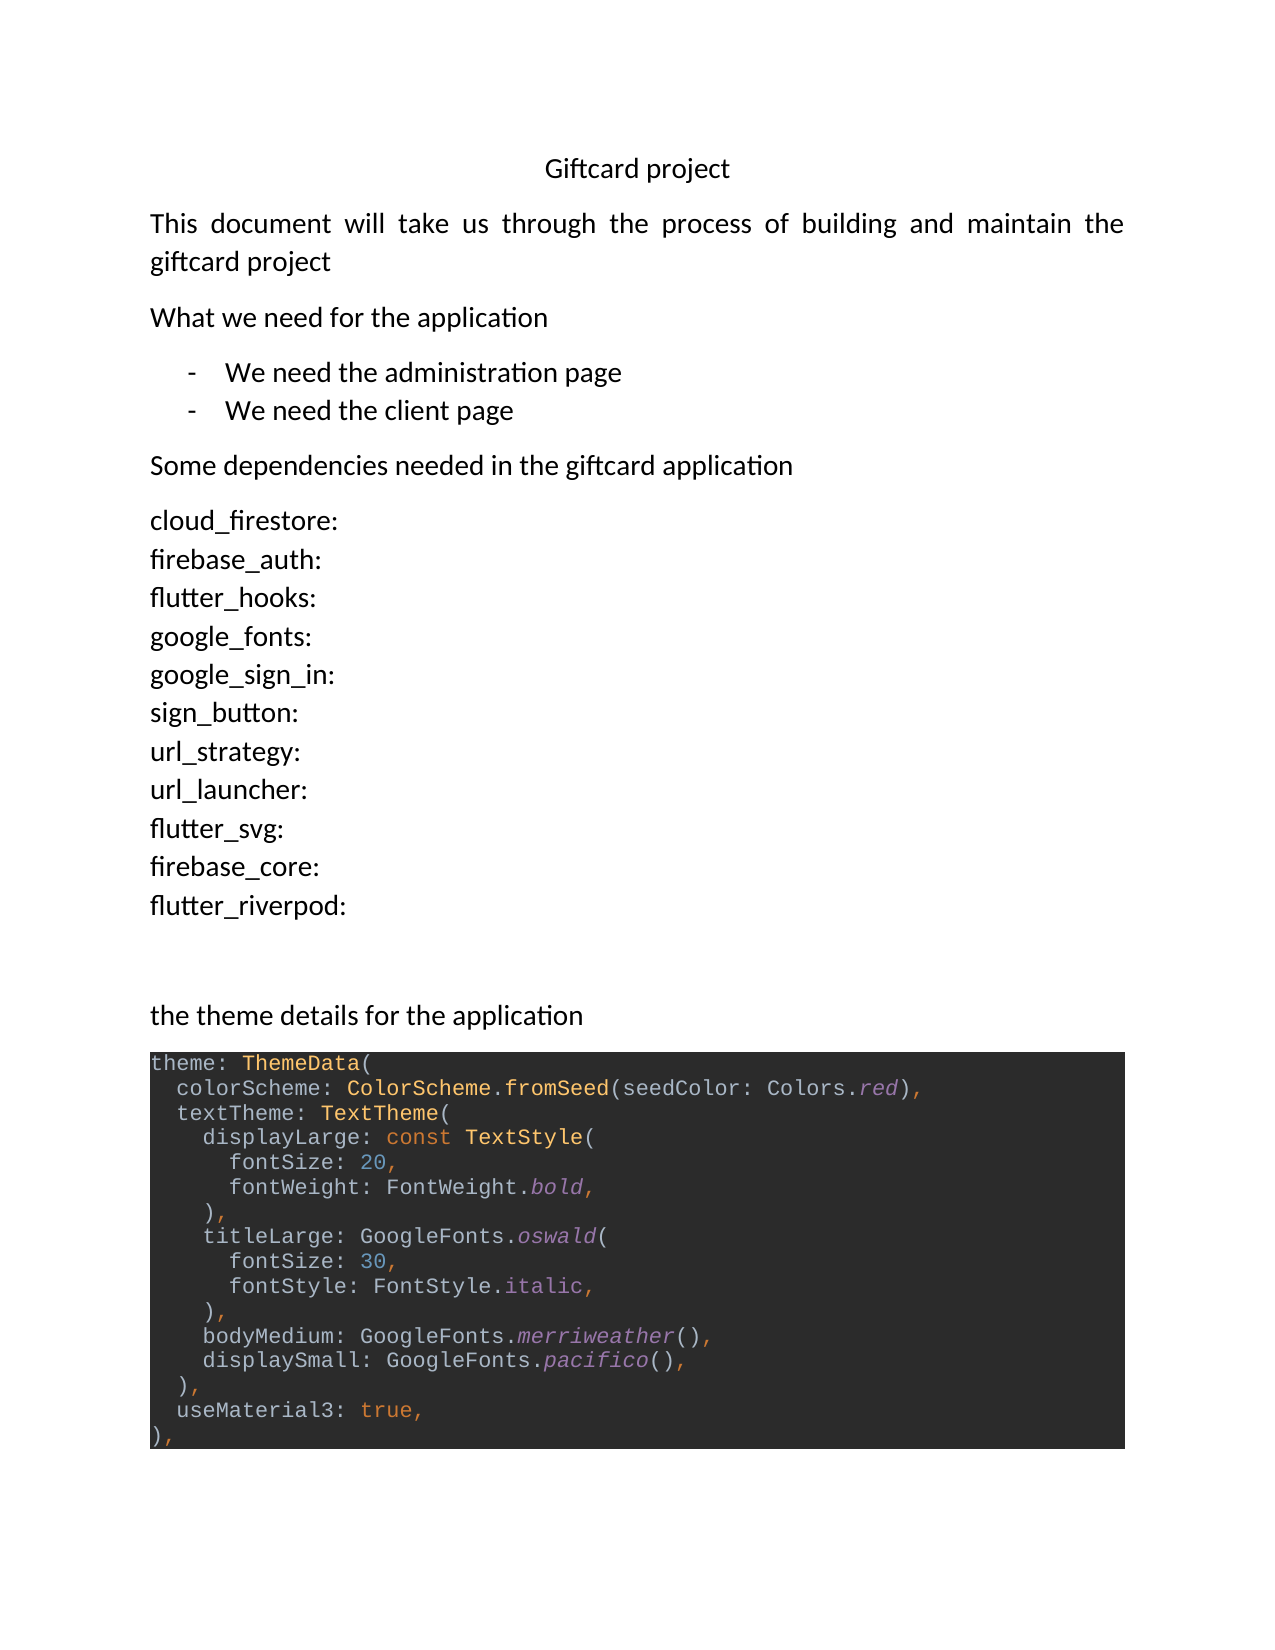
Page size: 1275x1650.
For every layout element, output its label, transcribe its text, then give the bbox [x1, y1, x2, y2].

text the theme details for the application [150, 997, 1125, 1033]
text Some dependencies needed in the giftcard application [150, 447, 1125, 483]
text What we need for the application [150, 299, 1125, 334]
text theme: ThemeData( colorScheme: ColorScheme.fromSeed(seedColor: Colors.red), textTheme: TextTheme( displayLarge: const TextStyle( fontSize: 20, fontWeight: FontWeight.bold, ), titleLarge: GoogleFonts.oswald( fontSize: 30, fontStyle: FontStyle.italic, ), bodyMedium: GoogleFonts.merriweather(), displaySmall: GoogleFonts.pacifico(), ), useMaterial3: true, ), [150, 1052, 1125, 1449]
list We need the administration page [187, 354, 1125, 389]
list We need the client page [187, 392, 1125, 428]
text Giftcard project [150, 150, 1125, 186]
text This document will take us through the process of building and maintain the giftcard project [150, 205, 1125, 279]
text cloud_firestore: firebase_auth: flutter_hooks: google_fonts: google_sign_in: sign_button: url_strategy: url_launcher: flutter_svg: firebase_core: flutter_riverpod: [150, 502, 1125, 922]
